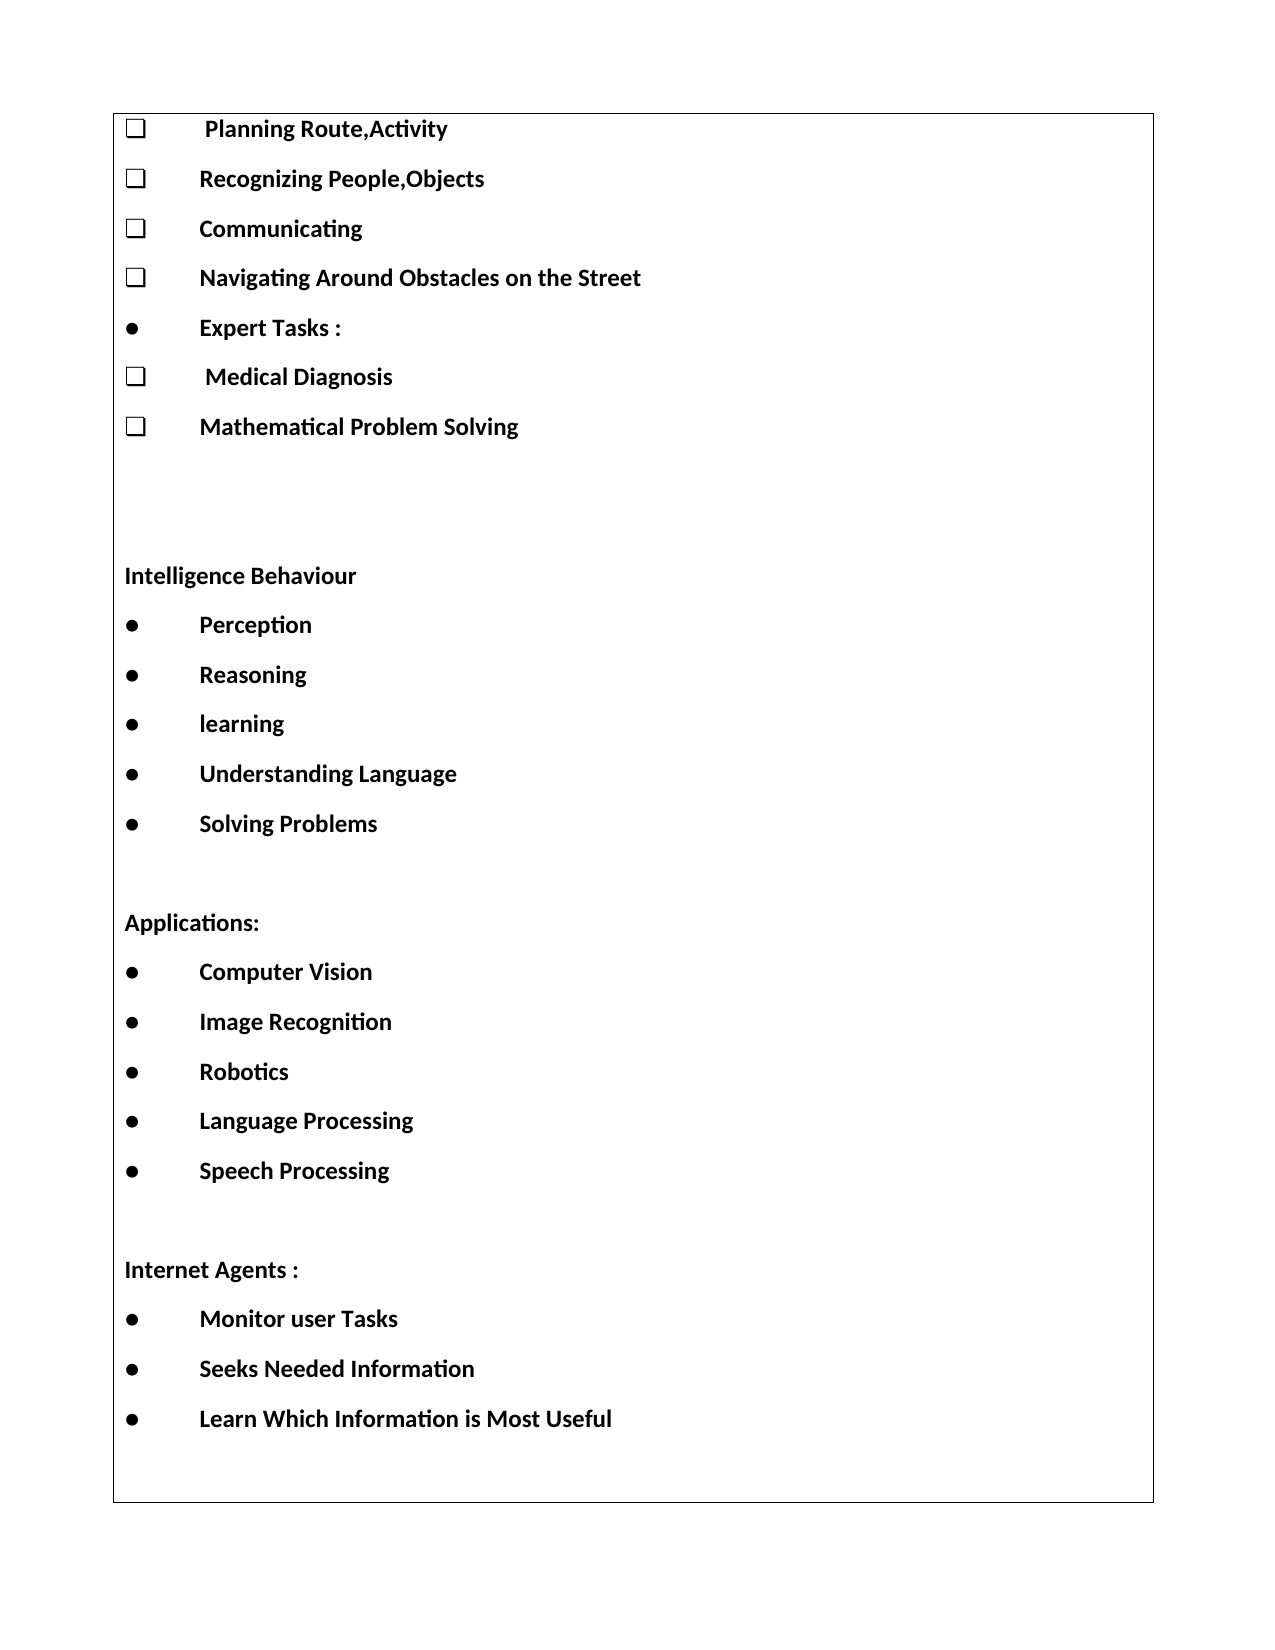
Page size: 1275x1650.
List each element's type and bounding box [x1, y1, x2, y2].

table_cell [114, 114, 1153, 1502]
